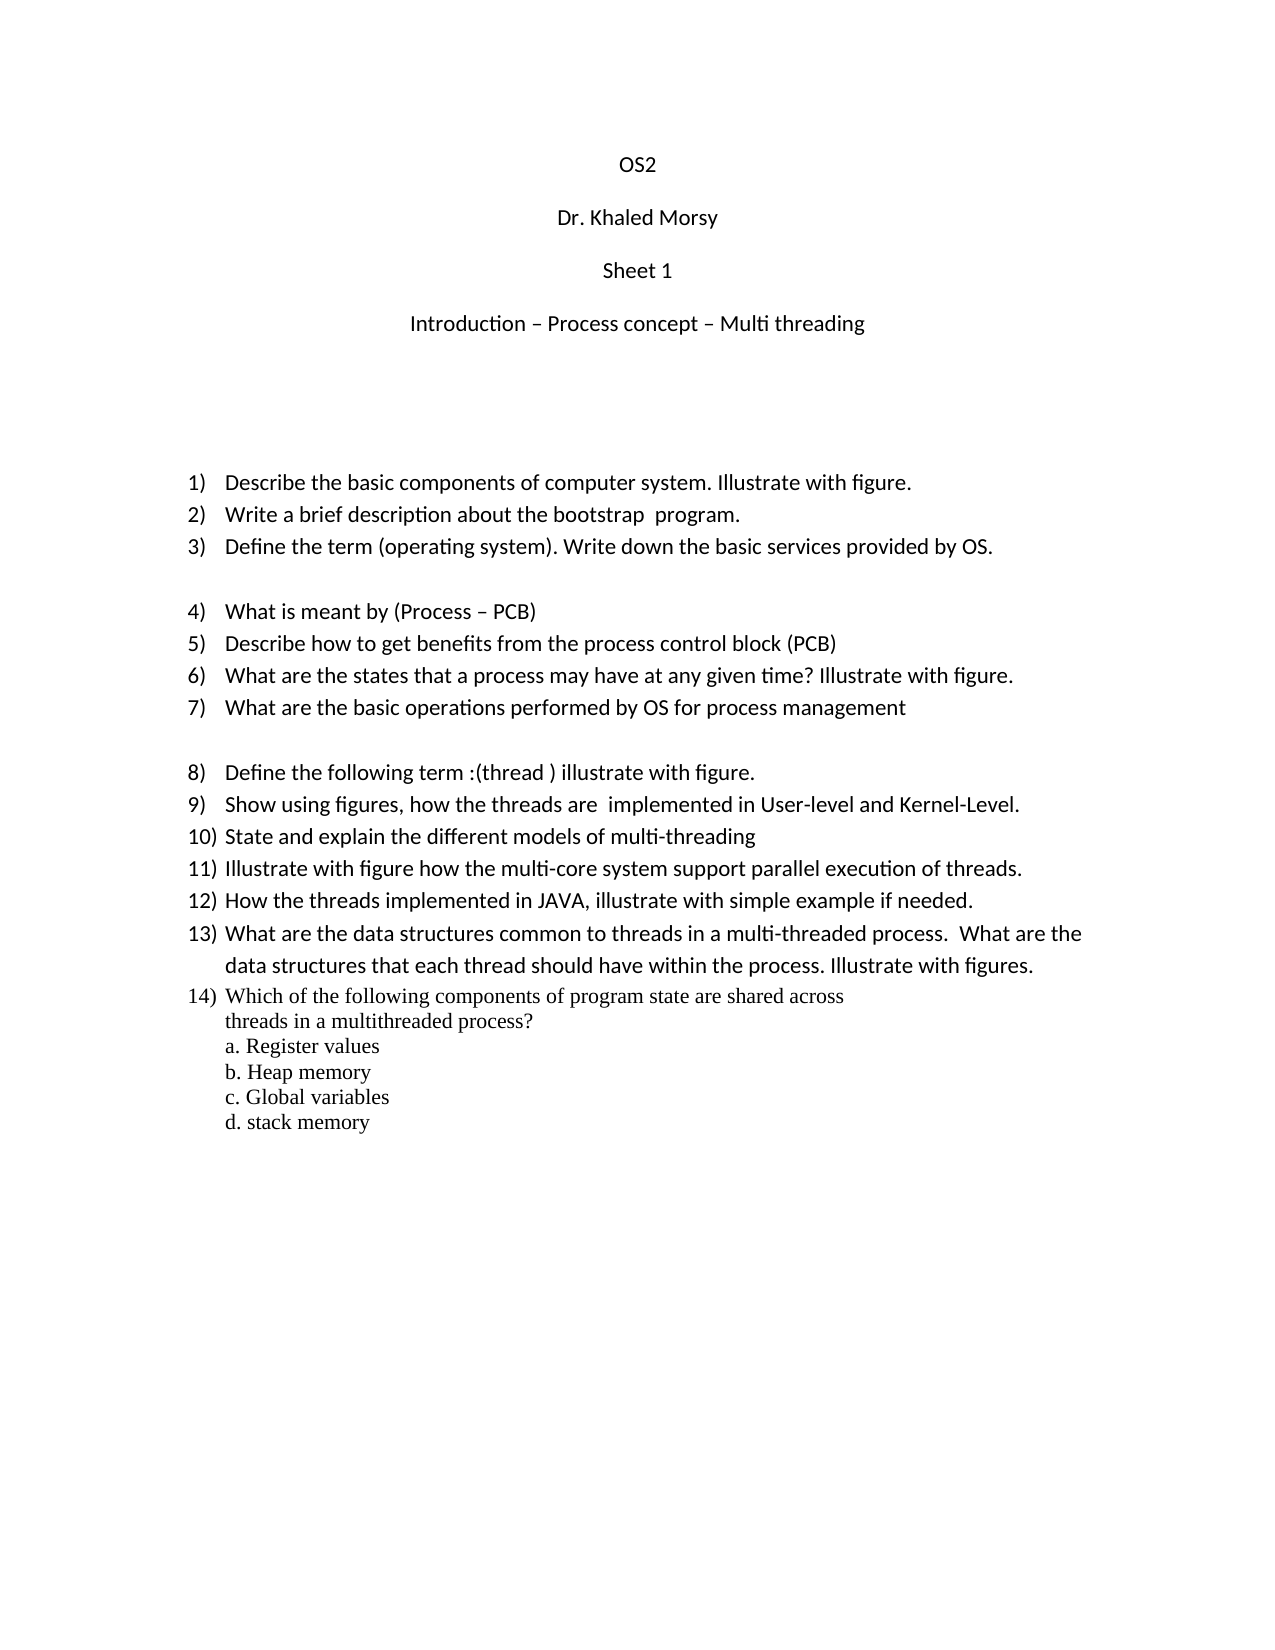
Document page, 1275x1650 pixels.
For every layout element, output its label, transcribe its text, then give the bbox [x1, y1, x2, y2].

list Describe how to get benefits from the process control block (PCB) [187, 629, 1125, 657]
list Write a brief description about the bootstrap program. [187, 500, 1125, 528]
list d. stack memory [225, 1109, 1125, 1134]
list Describe the basic components of computer system. Illustrate with figure. [187, 468, 1125, 496]
text Dr. Khaled Morsy [150, 203, 1125, 231]
list What are the states that a process may have at any given time? Illustrate with figure. [187, 661, 1125, 689]
text OS2 [150, 150, 1125, 178]
list Which of the following components of program state are shared across [187, 983, 1125, 1008]
list Illustrate with figure how the multi-core system support parallel execution of threads. [187, 854, 1125, 882]
list What are the data structures common to threads in a multi-threaded process. What are the data structures that each thread should have within the process. Illustrate with figures. [187, 919, 1125, 979]
list What is meant by (Process – PCB) [187, 597, 1125, 625]
list Define the following term :(thread ) illustrate with figure. [187, 758, 1125, 786]
text threads in a multithreaded process? [225, 1008, 1125, 1033]
list Show using figures, how the threads are implemented in User-level and Kernel-Level. [187, 790, 1125, 818]
list What are the basic operations performed by OS for process management [187, 693, 1125, 721]
text Introduction – Process concept – Multi threading [150, 309, 1125, 337]
text Sheet 1 [150, 256, 1125, 284]
list State and explain the different models of multi-threading [187, 822, 1125, 850]
text a. Register values [225, 1033, 1125, 1059]
text c. Global variables [150, 1084, 1125, 1109]
list How the threads implemented in JAVA, illustrate with simple example if needed. [187, 887, 1125, 914]
list Define the term (operating system). Write down the basic services provided by OS. [187, 532, 1125, 561]
text b. Heap memory [150, 1059, 1125, 1084]
